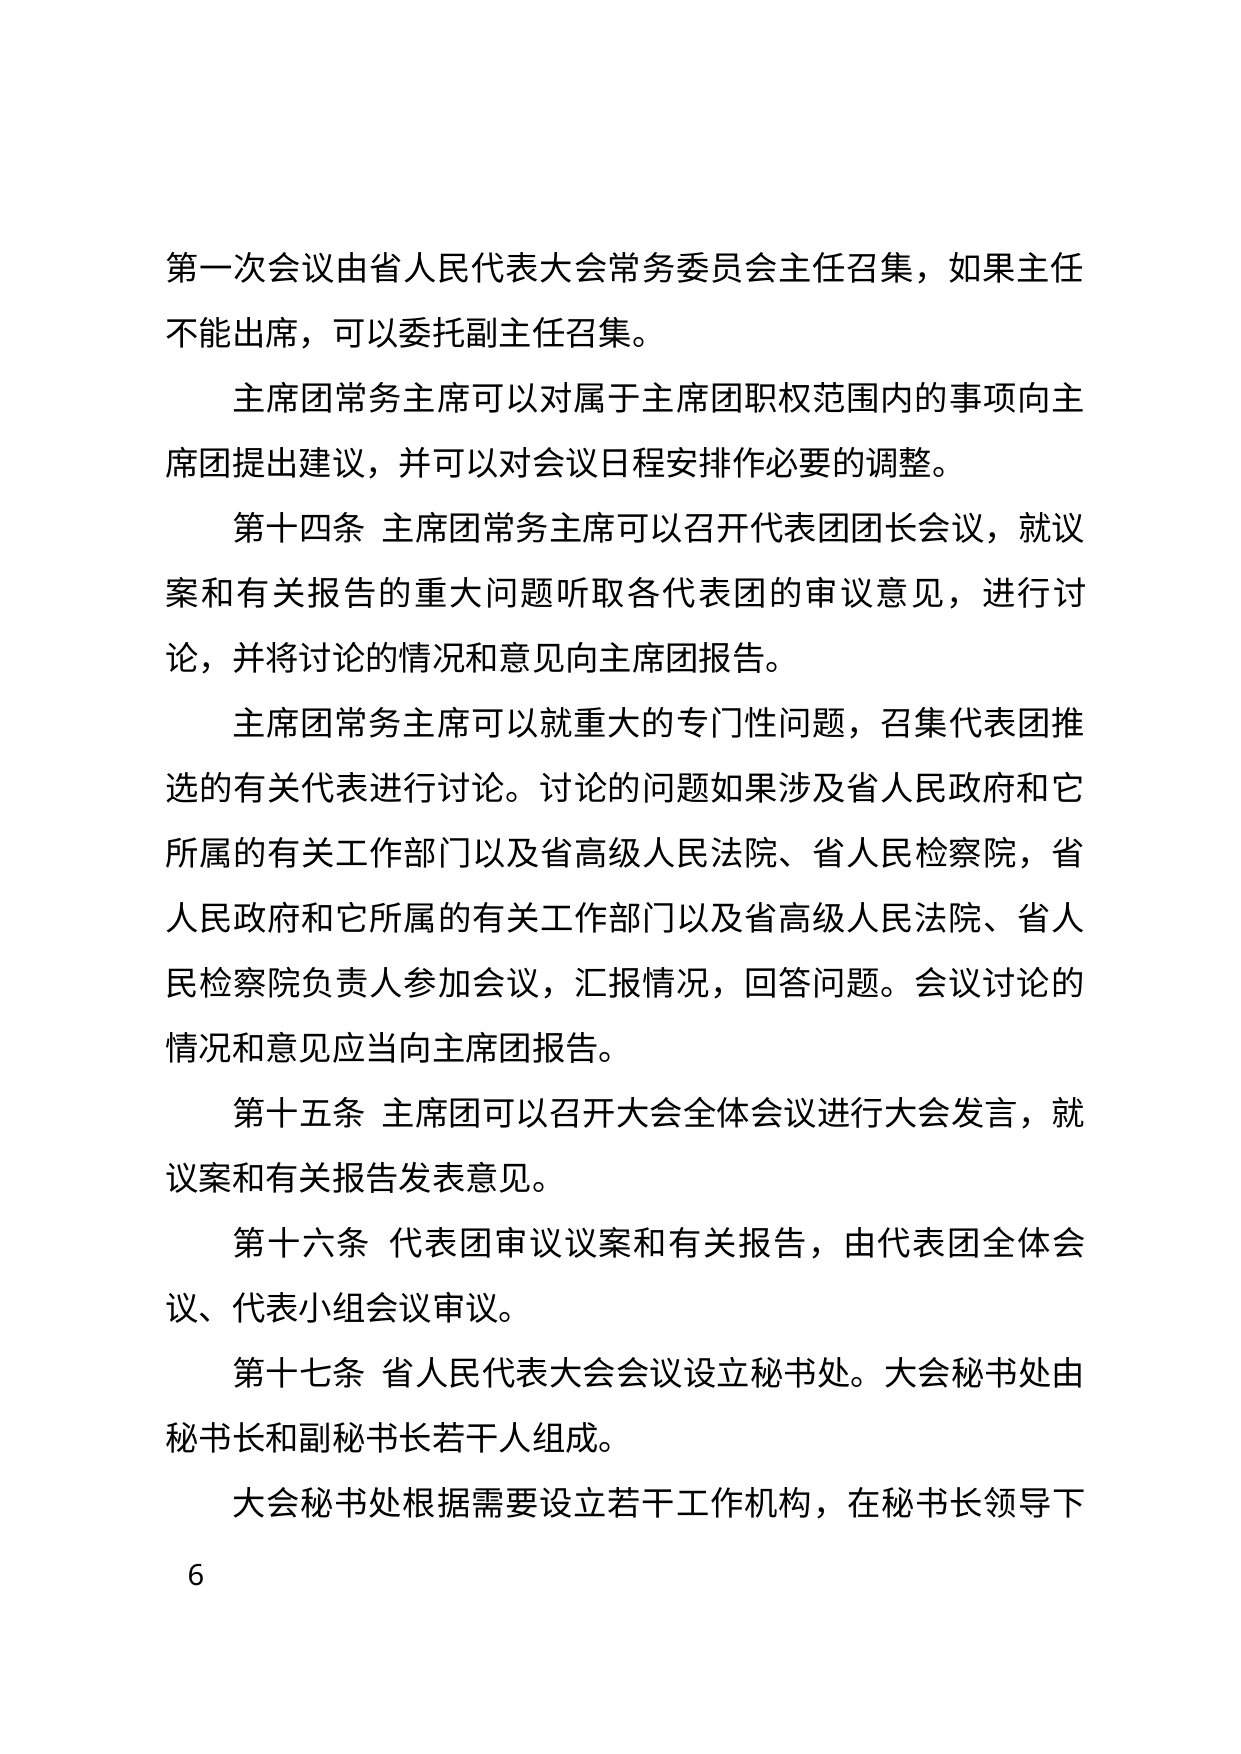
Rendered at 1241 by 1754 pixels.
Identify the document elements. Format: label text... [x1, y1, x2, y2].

text 第十七条 省人民代表大会会议设立秘书处。大会秘书处由秘书长和副秘书长若干人组成。 [165, 1338, 1087, 1468]
text 第十四条 主席团常务主席可以召开代表团团长会议，就议案和有关报告的重大问题听取各代表团的审议意见，进行讨论，并将讨论的情况和意见向主席团报告。 [165, 493, 1087, 688]
text 第十六条 代表团审议议案和有关报告，由代表团全体会议、代表小组会议审议。 [165, 1208, 1087, 1338]
text 主席团常务主席可以对属于主席团职权范围内的事项向主席团提出建议，并可以对会议日程安排作必要的调整。 [165, 363, 1087, 493]
text 主席团常务主席可以就重大的专门性问题，召集代表团推选的有关代表进行讨论。讨论的问题如果涉及省人民政府和它所属的有关工作部门以及省高级人民法院、省人民检察院，省人民政府和它所属的有关工作部门以及省高级人民法院、省人民检察院负责人参加会议，汇报情况，回答问题。会议讨论的情况和意见应当向主席团报告。 [165, 688, 1087, 1078]
text 第十五条 主席团可以召开大会全体会议进行大会发言，就议案和有关报告发表意见。 [165, 1078, 1087, 1208]
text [165, 233, 1087, 363]
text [165, 1468, 1087, 1533]
